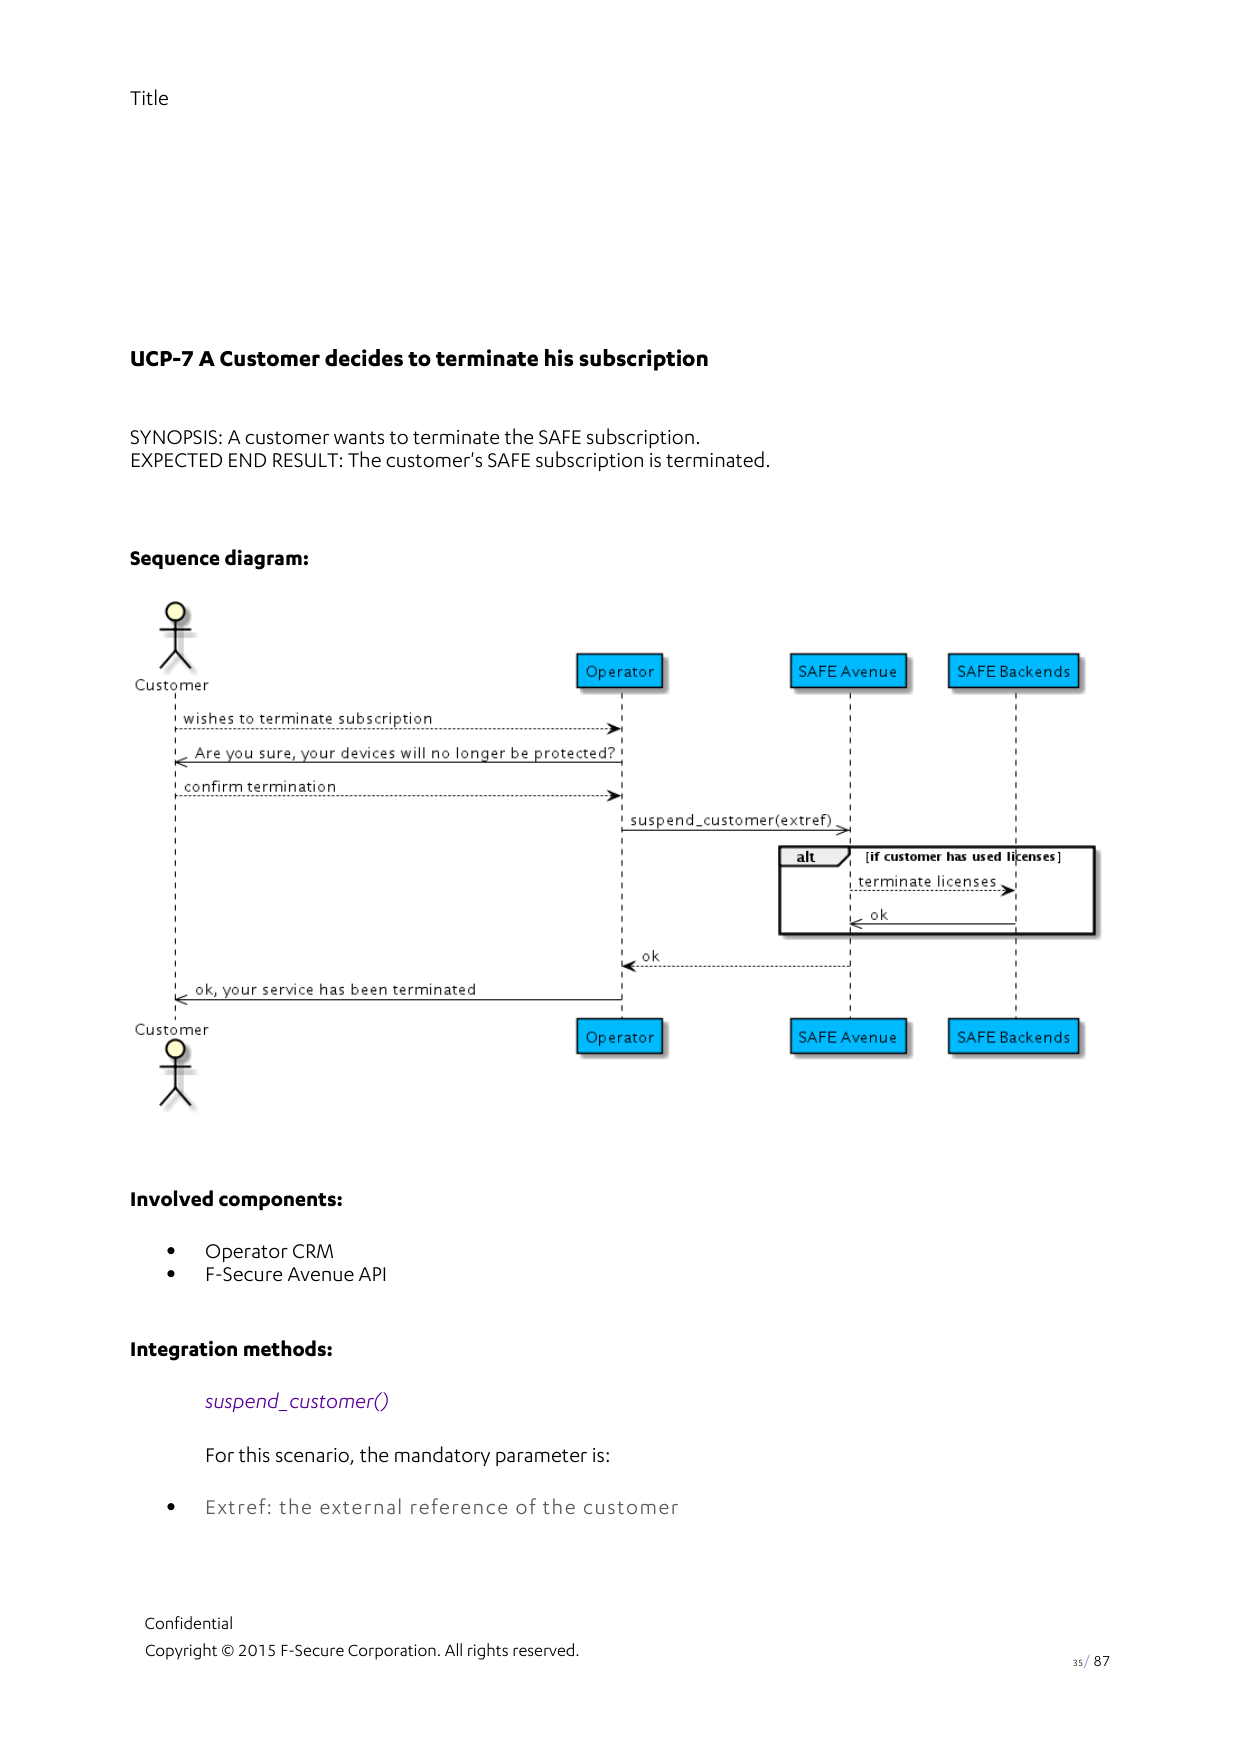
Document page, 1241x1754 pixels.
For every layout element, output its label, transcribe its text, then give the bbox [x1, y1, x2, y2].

text SYNOPSIS: A customer wants to terminate the SAFE subscription. EXPECTED END RESULT: The customer's SAFE subscription is terminated. [130, 404, 1110, 473]
list Operator CRM [167, 1241, 1110, 1264]
subtitle Extref: the external reference of the customer [167, 1497, 1110, 1520]
text Integration methods: [130, 1316, 1110, 1362]
subtitle suspend_customer() [130, 1391, 1110, 1414]
list F-Secure Avenue API [167, 1264, 1110, 1287]
text For this scenario, the mandatory parameter is: [130, 1445, 1110, 1468]
text UCP-7 A Customer decides to terminate his subscription [130, 348, 1110, 373]
picture [129, 600, 1105, 1113]
text Involved components: [130, 1143, 1110, 1212]
text Sequence diagram: [130, 502, 1110, 571]
